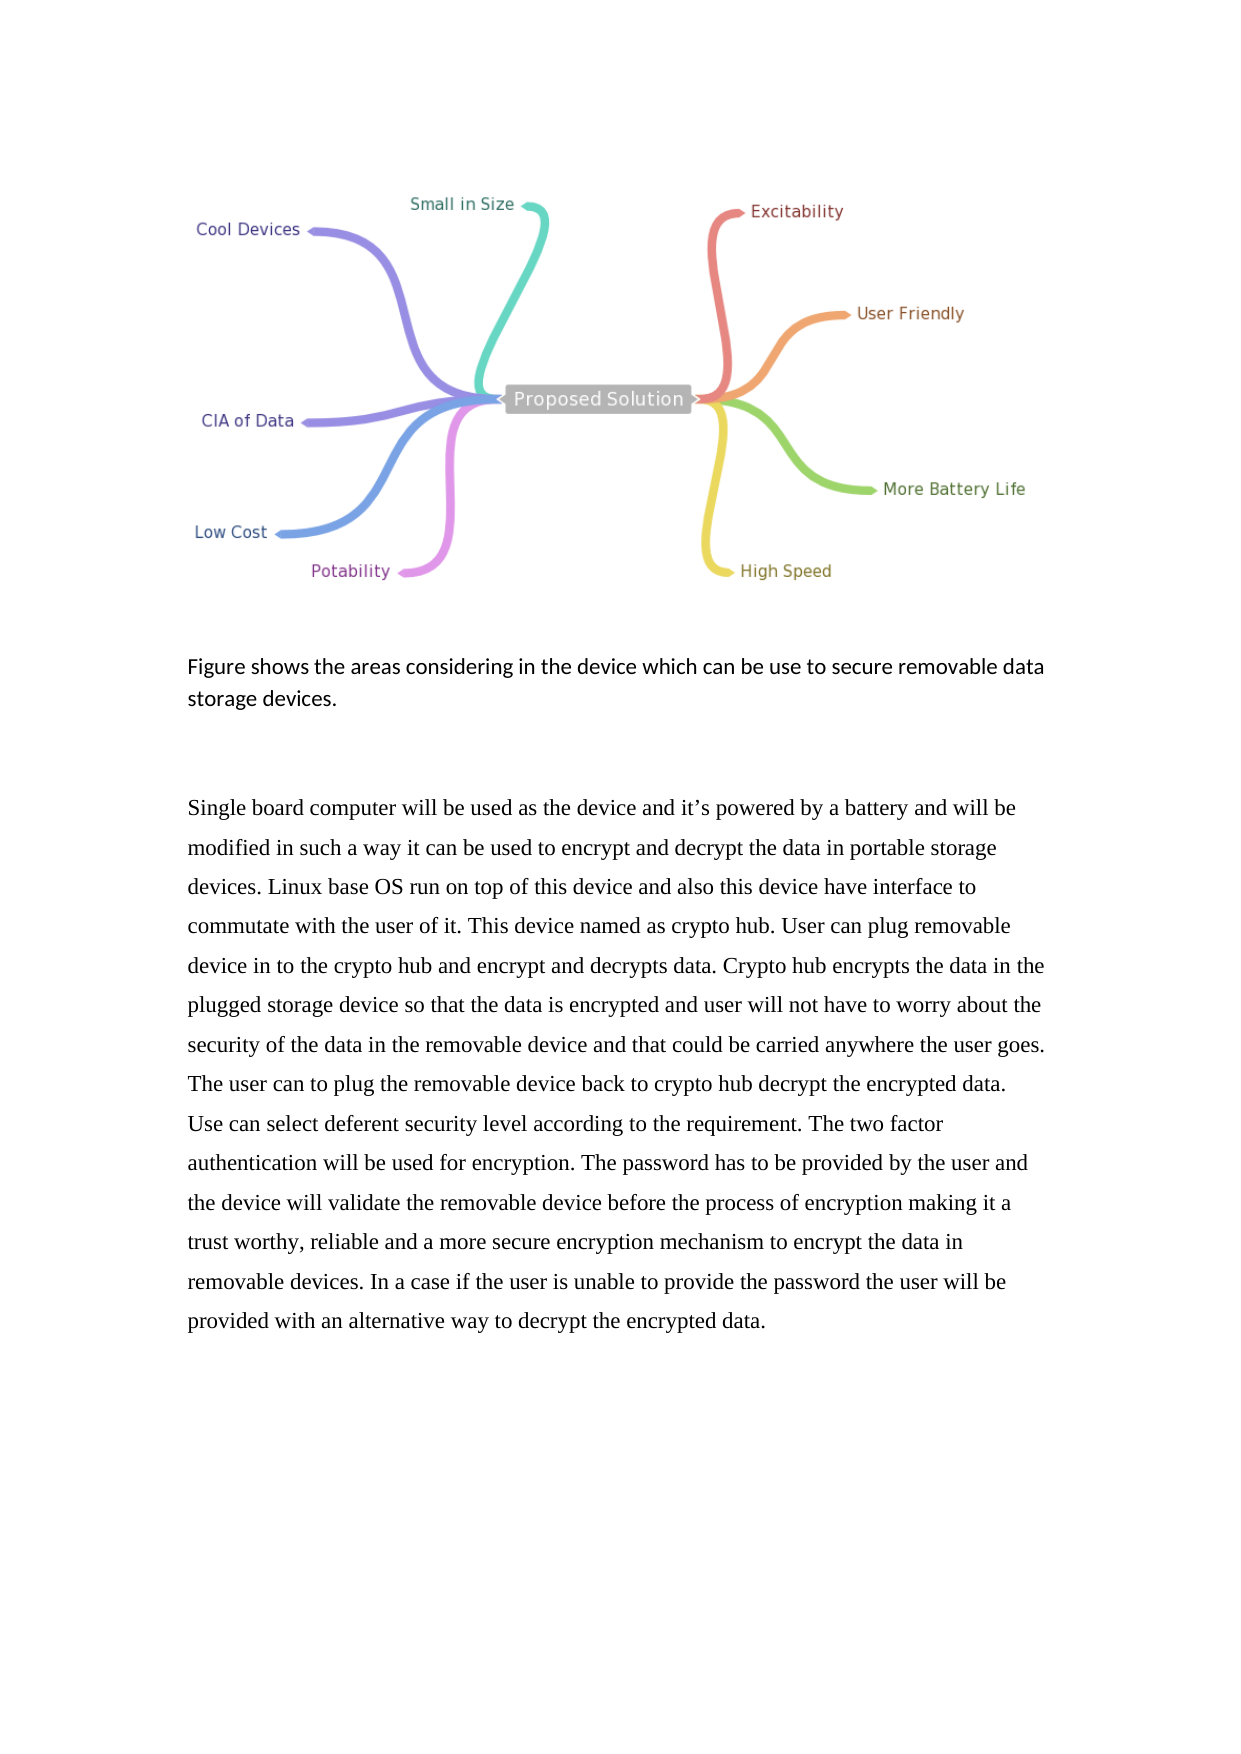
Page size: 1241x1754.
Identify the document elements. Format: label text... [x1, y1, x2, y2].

text Single board computer will be used as the device and it’s powered by a battery and will be modified in such a way it can be used to encrypt and decrypt the data in portable storage devices. Linux base OS run on top of this device and also this device have interface to commutate with the user of it. This device named as crypto hub. User can plug removable device in to the crypto hub and encrypt and decrypts data. Crypto hub encrypts the data in the plugged storage device so that the data is encrypted and user will not have to worry about the security of the data in the removable device and that could be carried anywhere the user goes. The user can to plug the removable device back to crypto hub decrypt the encrypted data. Use can select deferent security level according to the requirement. The two factor authentication will be used for encryption. The password has to be provided by the user and the device will validate the removable device before the process of encryption making it a trust worthy, reliable and a more secure encryption mechanism to encrypt the data in removable devices. In a case if the user is unable to provide the password the user will be provided with an alternative way to decrypt the encrypted data. [187, 794, 1053, 1334]
picture [187, 150, 1054, 618]
text Figure shows the areas considering in the device which can be use to secure removable data storage devices. [187, 652, 1053, 712]
